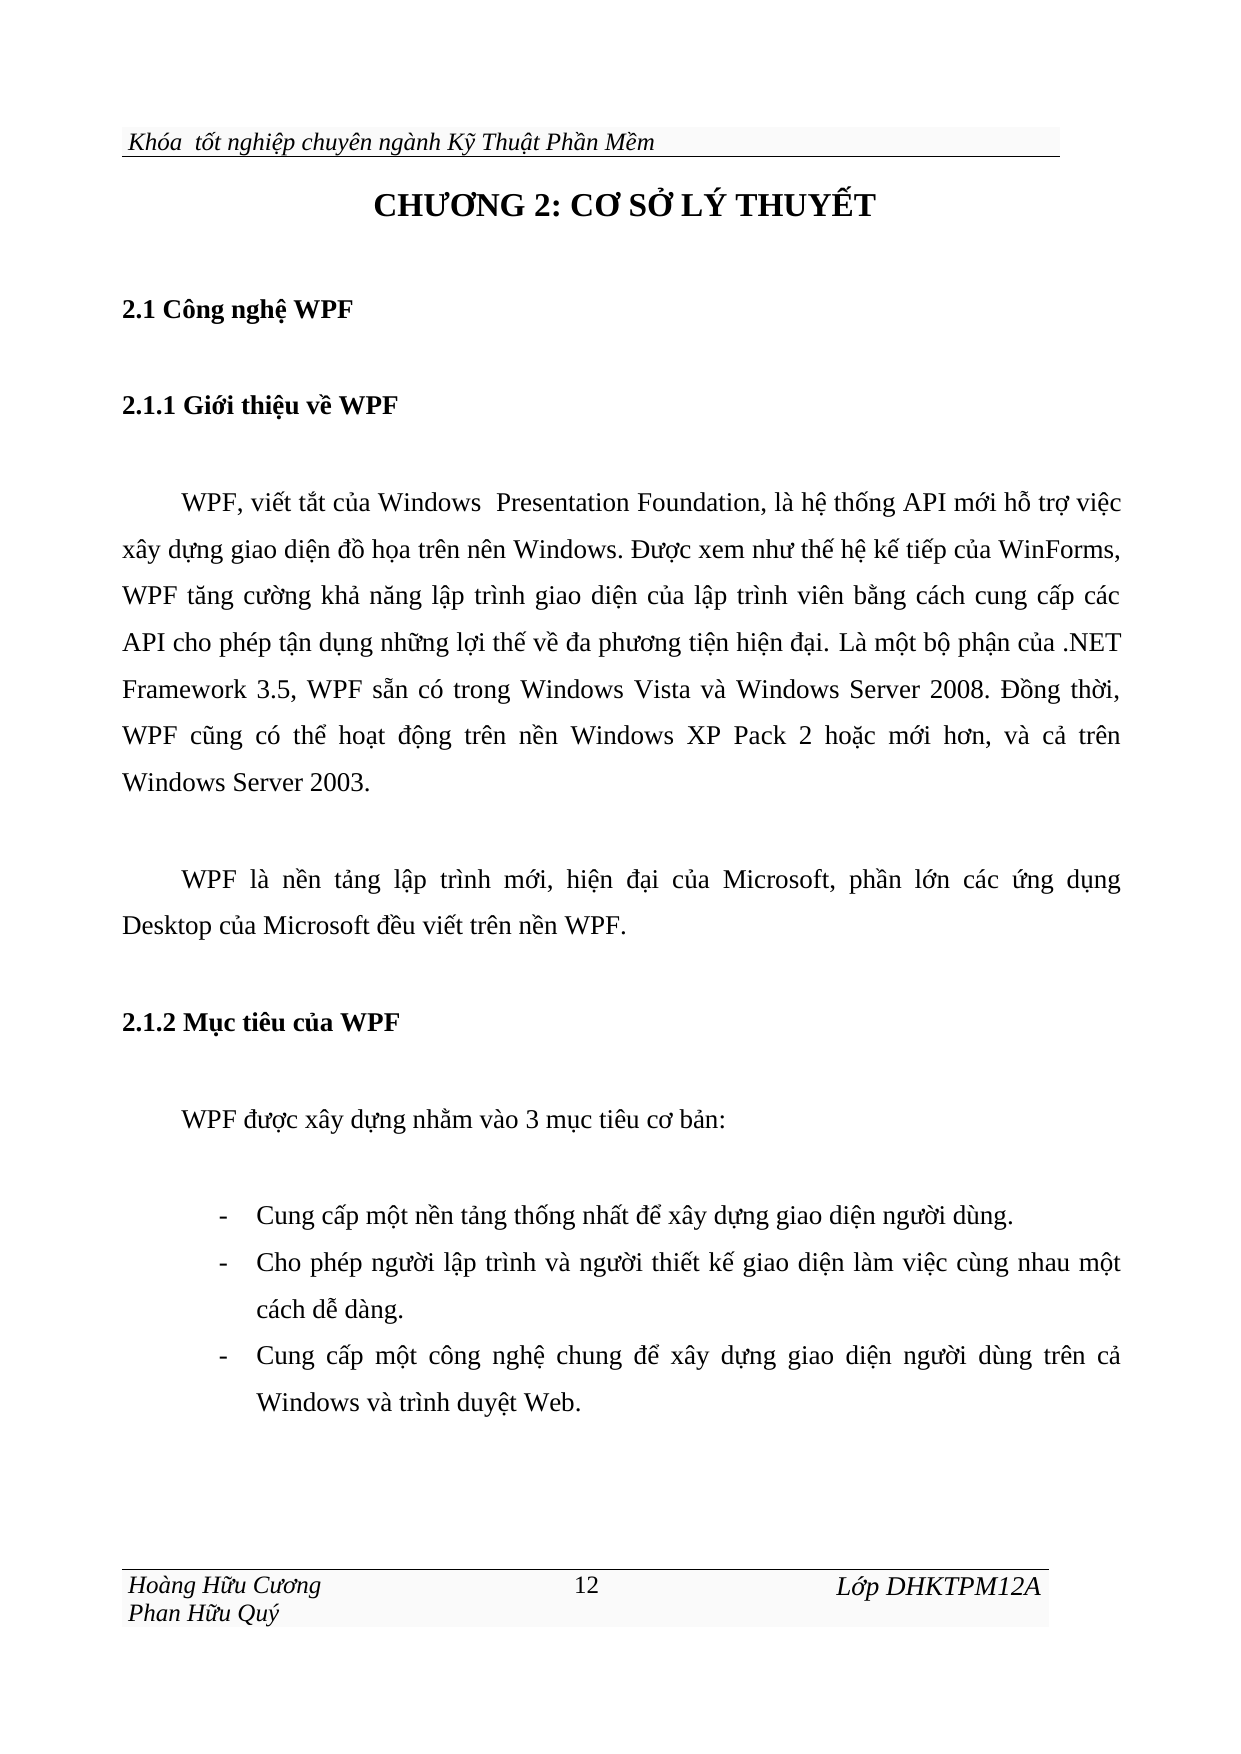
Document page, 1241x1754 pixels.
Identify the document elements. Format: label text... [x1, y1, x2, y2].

subtitle Giới thiệu về WPF [122, 389, 1122, 421]
list Cung cấp một công nghệ chung để xây dựng giao diện người dùng trên cả Windows và trình duyệt Web. [218, 1339, 1122, 1417]
subtitle Mục tiêu của WPF [122, 1006, 1122, 1037]
list Cho phép người lập trình và người thiết kế giao diện làm việc cùng nhau một cách dễ dàng. [218, 1246, 1122, 1324]
subtitle Công nghệ WPF [122, 293, 1122, 324]
text WPF được xây dựng nhằm vào 3 mục tiêu cơ bản: [122, 1103, 1122, 1134]
subtitle : CƠ SỞ LÝ THUYẾT [373, 185, 1122, 224]
text WPF là nền tảng lập trình mới, hiện đại của Microsoft, phần lớn các ứng dụng Desktop của Microsoft đều viết trên nền WPF. [122, 863, 1122, 941]
list Cung cấp một nền tảng thống nhất để xây dựng giao diện người dùng. [218, 1199, 1122, 1231]
text WPF, viết tắt của Windows Presentation Foundation, là hệ thống API mới hỗ trợ việc xây dựng giao diện đồ họa trên nên Windows. Được xem như thế hệ kế tiếp của WinForms, WPF tăng cường khả năng lập trình giao diện của lập trình viên bằng cách cung cấp các API cho phép tận dụng những lợi thế về đa phương tiện hiện đại. Là một bộ phận của .NET Framework 3.5, WPF sẵn có trong Windows Vista và Windows Server 2008. Đồng thời, WPF cũng có thể hoạt động trên nền Windows XP Pack 2 hoặc mới hơn, và cả trên Windows Server 2003. [122, 486, 1122, 797]
